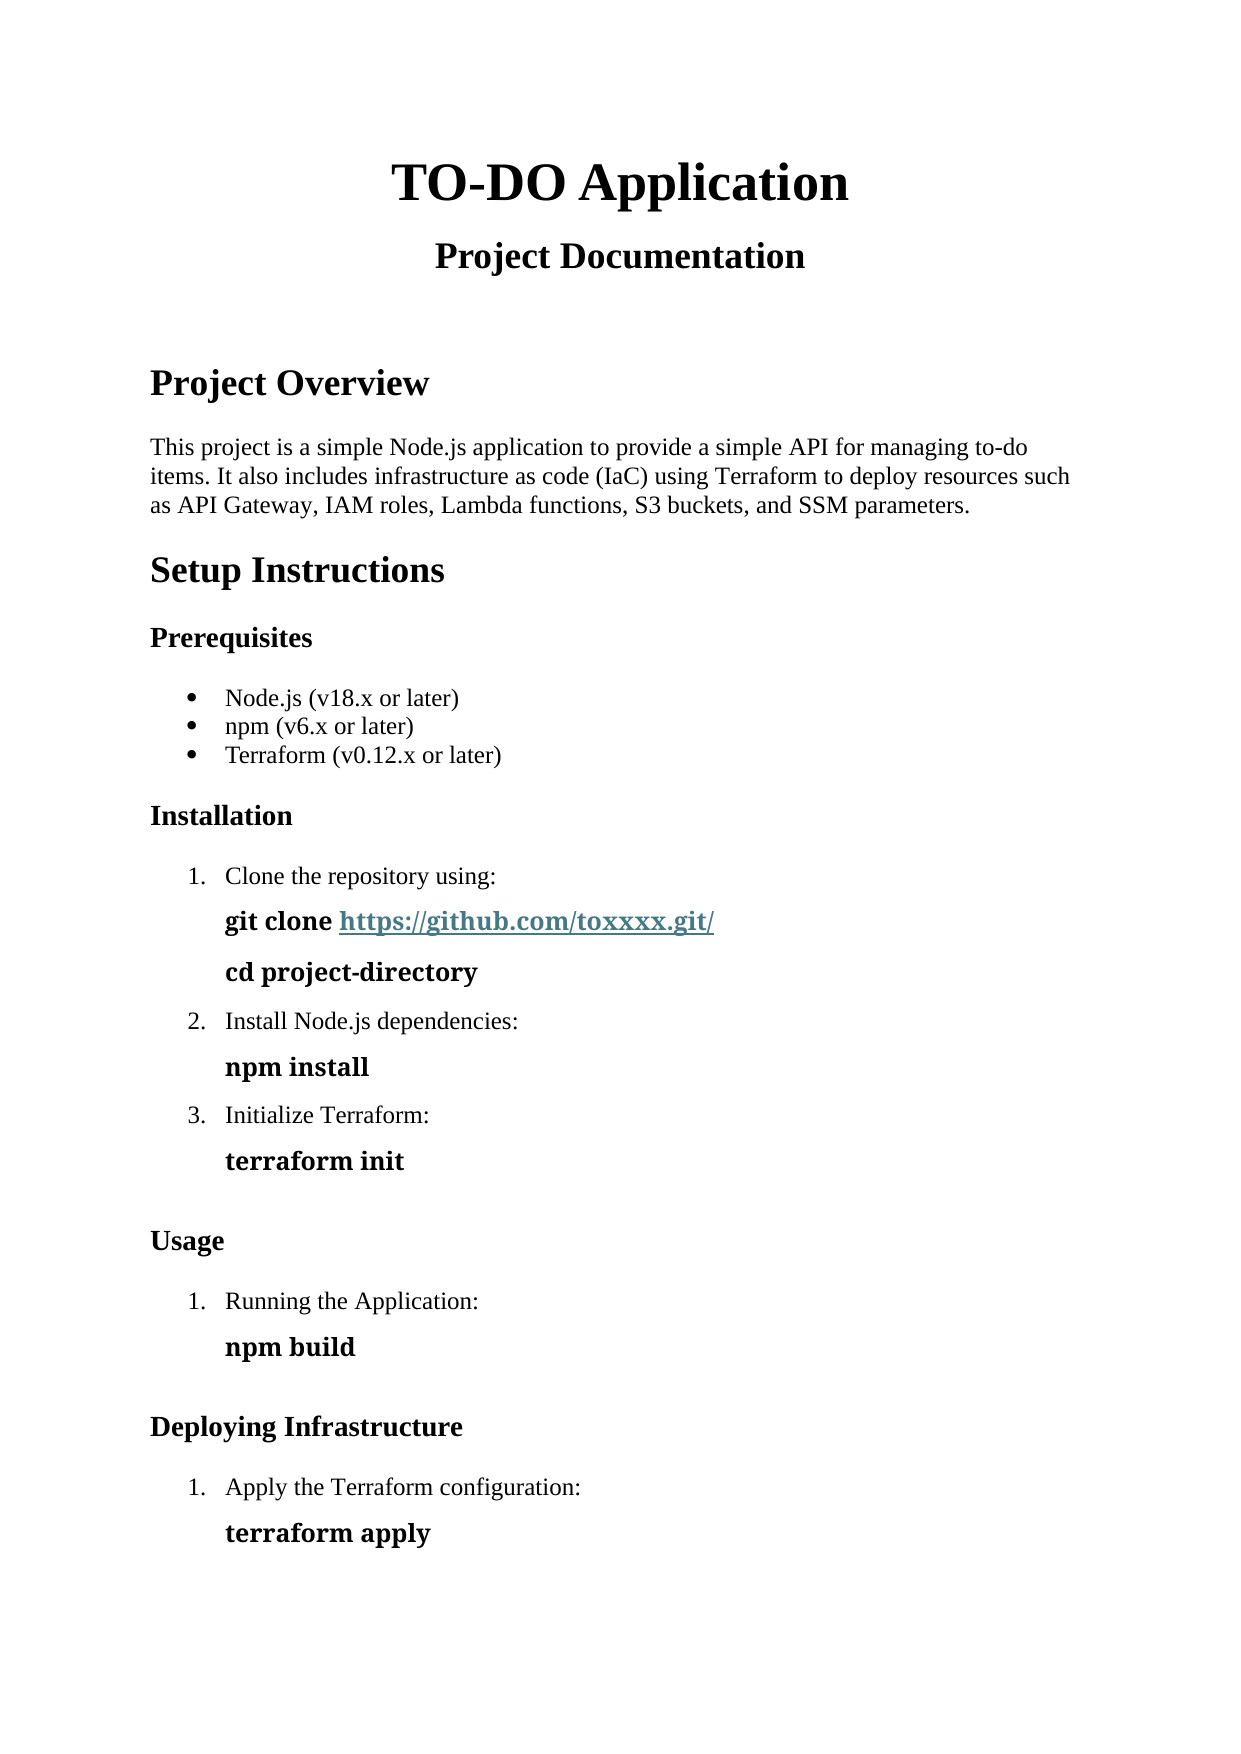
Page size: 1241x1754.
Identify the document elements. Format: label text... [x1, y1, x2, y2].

list terraform init [225, 1143, 1090, 1177]
text Prerequisites [150, 620, 1090, 653]
list terraform apply [225, 1515, 1090, 1549]
text Installation [150, 798, 1090, 832]
list git clone https://github.com/toxxxx.git/ [225, 904, 1090, 938]
list Terraform (v0.12.x or later) [187, 740, 1090, 769]
text Setup Instructions [150, 548, 1090, 591]
list npm build [225, 1329, 1090, 1363]
list Node.js (v18.x or later) [187, 683, 1090, 711]
list Running the Application: [187, 1286, 1090, 1315]
list Initialize Terraform: [187, 1100, 1090, 1129]
text Deploying Infrastructure [150, 1409, 1090, 1443]
list npm (v6.x or later) [187, 711, 1090, 740]
text Usage [150, 1223, 1090, 1257]
list Apply the Terraform configuration: [187, 1472, 1090, 1501]
list Clone the repository using: [187, 861, 1090, 889]
text This project is a simple Node.js application to provide a simple API for managing to-do items. It also includes infrastructure as code (IaC) using Terraform to deploy resources such as API Gateway, IAM roles, Lambda functions, S3 buckets, and SSM parameters. [150, 432, 1090, 518]
list npm install [225, 1049, 1090, 1083]
list cd project-directory [225, 955, 1090, 989]
text Project Overview [150, 360, 1090, 403]
list Install Node.js dependencies: [187, 1006, 1090, 1035]
text TO-DO Application [150, 150, 1090, 212]
text Project Documentation [150, 234, 1090, 277]
